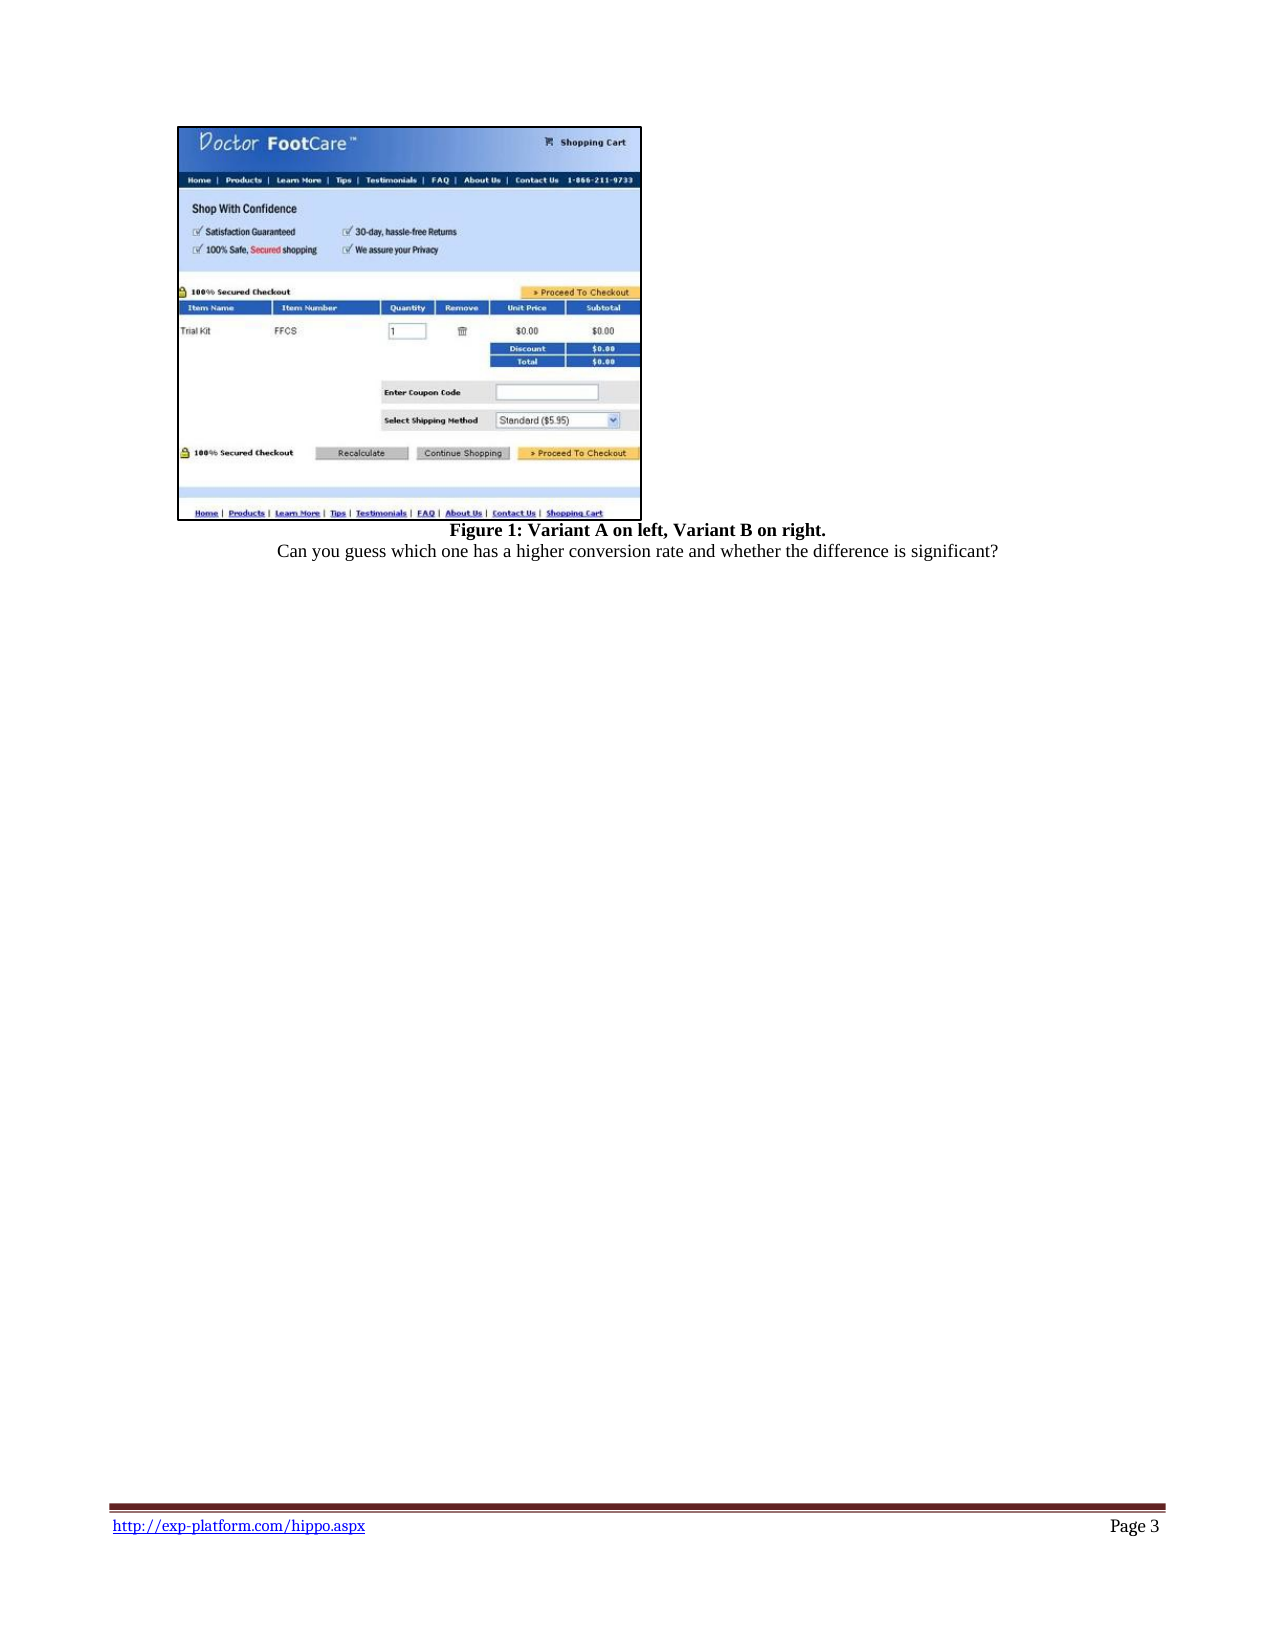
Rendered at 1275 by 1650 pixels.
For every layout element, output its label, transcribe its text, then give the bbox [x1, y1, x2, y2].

text Can you guess which one has a higher conversion rate and whether the difference is significant? [120, 541, 1155, 562]
picture [179, 128, 640, 519]
subtitle Figure 1: Variant A on left, Variant B on right. [120, 520, 1155, 541]
